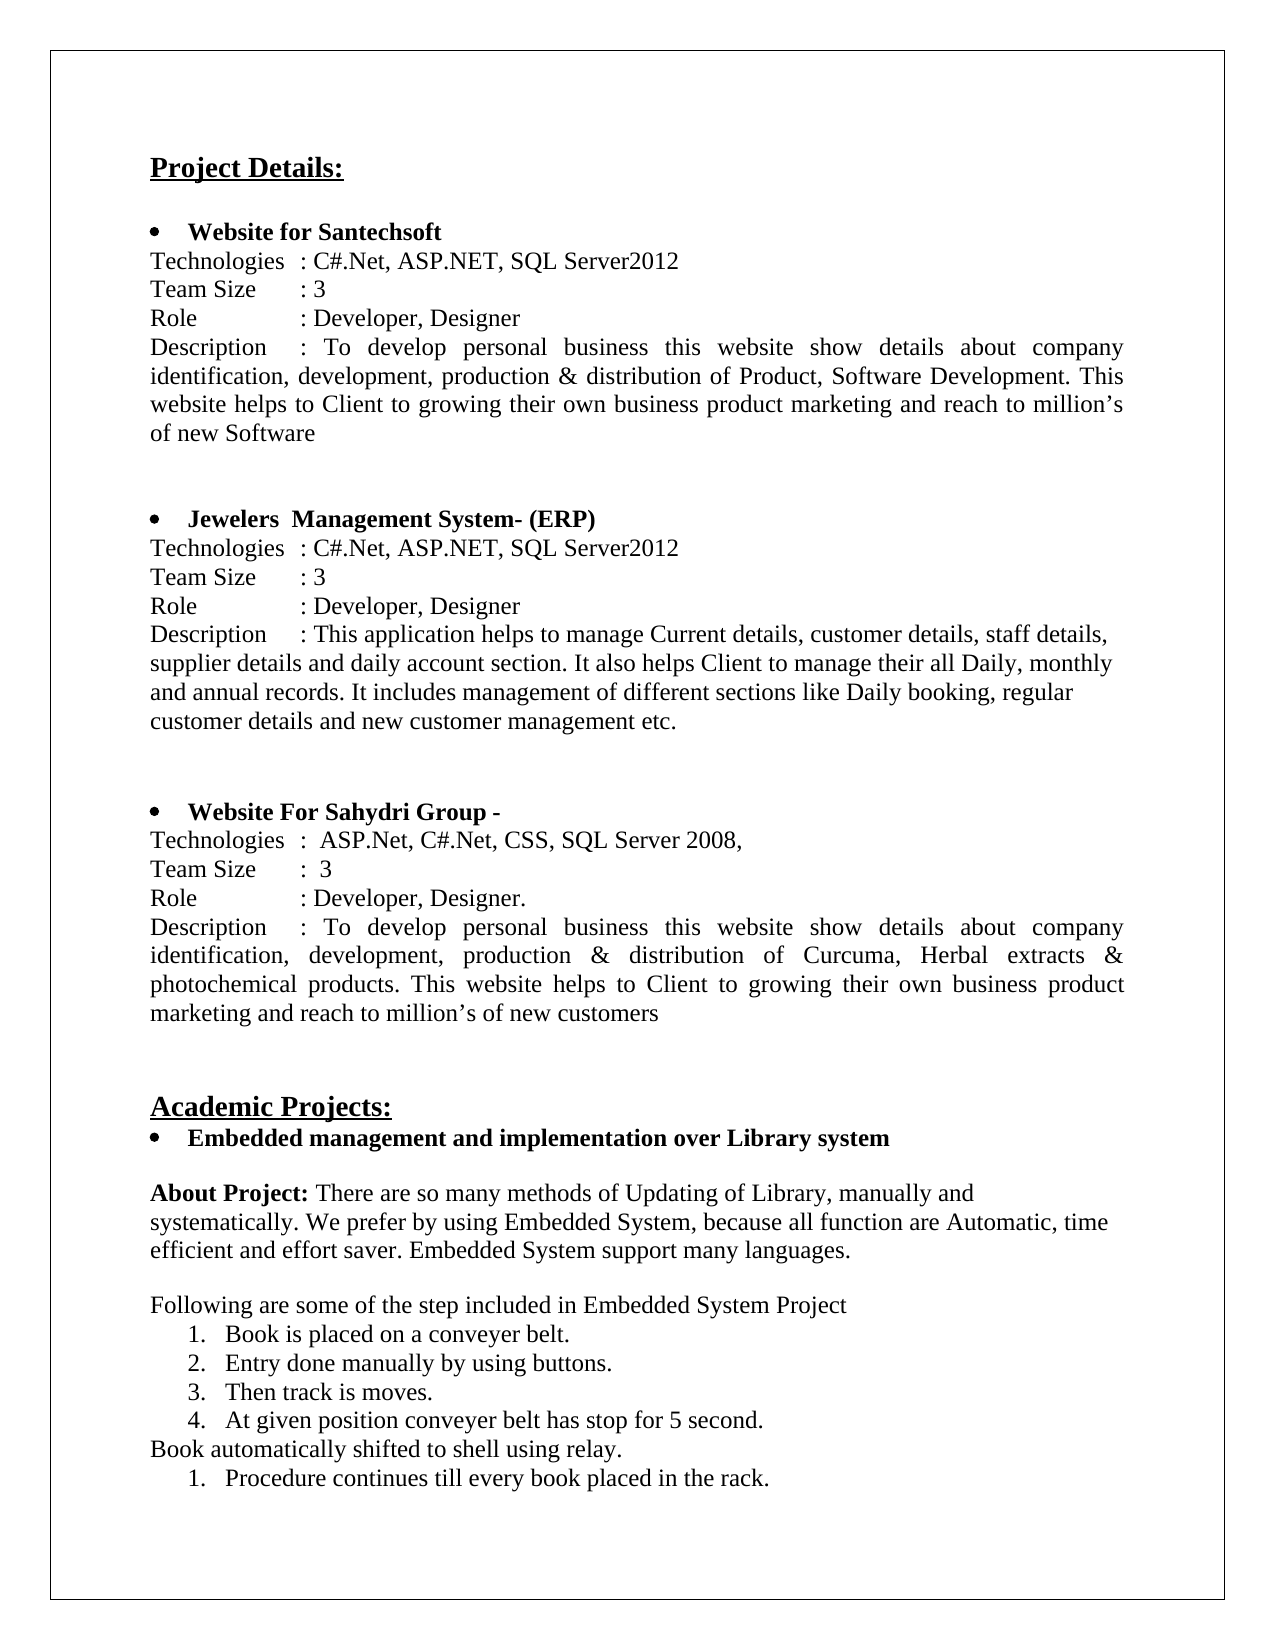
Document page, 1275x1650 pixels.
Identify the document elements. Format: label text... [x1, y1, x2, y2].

text Book automatically shifted to shell using relay. [150, 1434, 1125, 1463]
text Project Details: [150, 150, 1125, 183]
list Procedure continues till every book placed in the rack. [187, 1463, 1125, 1492]
list Embedded management and implementation over Library system [150, 1123, 1125, 1151]
text Academic Projects: [150, 1089, 1125, 1123]
text Technologies : C#.Net, ASP.NET, SQL Server2012 [150, 533, 1125, 562]
text Role : Developer, Designer. [150, 883, 1125, 912]
text Team Size : 3 [150, 274, 1125, 303]
text Description : To develop personal business this website show details about company identification, development, production & distribution of Curcuma, Herbal extracts & photochemical products. This website helps to Client to growing their own business product marketing and reach to million’s of new customers [150, 912, 1125, 1027]
text Technologies : C#.Net, ASP.NET, SQL Server2012 [150, 246, 1125, 274]
text Description : This application helps to manage Current details, customer details, staff details, supplier details and daily account section. It also helps Client to manage their all Daily, monthly and annual records. It includes management of different sections like Daily booking, regular customer details and new customer management etc. [150, 619, 1125, 734]
text Technologies : ASP.Net, C#.Net, CSS, SQL Server 2008, [150, 826, 1125, 854]
list At given position conveyer belt has stop for 5 second. [187, 1405, 1125, 1434]
list Website for Santechsoft [150, 217, 1125, 246]
list Entry done manually by using buttons. [187, 1348, 1125, 1377]
text About Project: There are so many methods of Updating of Library, manually and systematically. We prefer by using Embedded System, because all function are Automatic, time efficient and effort saver. Embedded System support many languages. [150, 1178, 1125, 1264]
text Role : Developer, Designer [150, 303, 1125, 332]
text Description : To develop personal business this website show details about company identification, development, production & distribution of Product, Software Development. This website helps to Client to growing their own business product marketing and reach to million’s of new Software [150, 332, 1125, 447]
list Then track is moves. [187, 1377, 1125, 1405]
text Following are some of the step included in Embedded System Project [150, 1290, 1125, 1319]
list Book is placed on a conveyer belt. [187, 1319, 1125, 1348]
text Role : Developer, Designer [150, 591, 1125, 619]
text Team Size : 3 [150, 854, 1125, 883]
list Website For Sahydri Group - [150, 797, 1125, 826]
list Jewelers Management System- (ERP) [150, 504, 1125, 533]
text Team Size : 3 [150, 562, 1125, 591]
